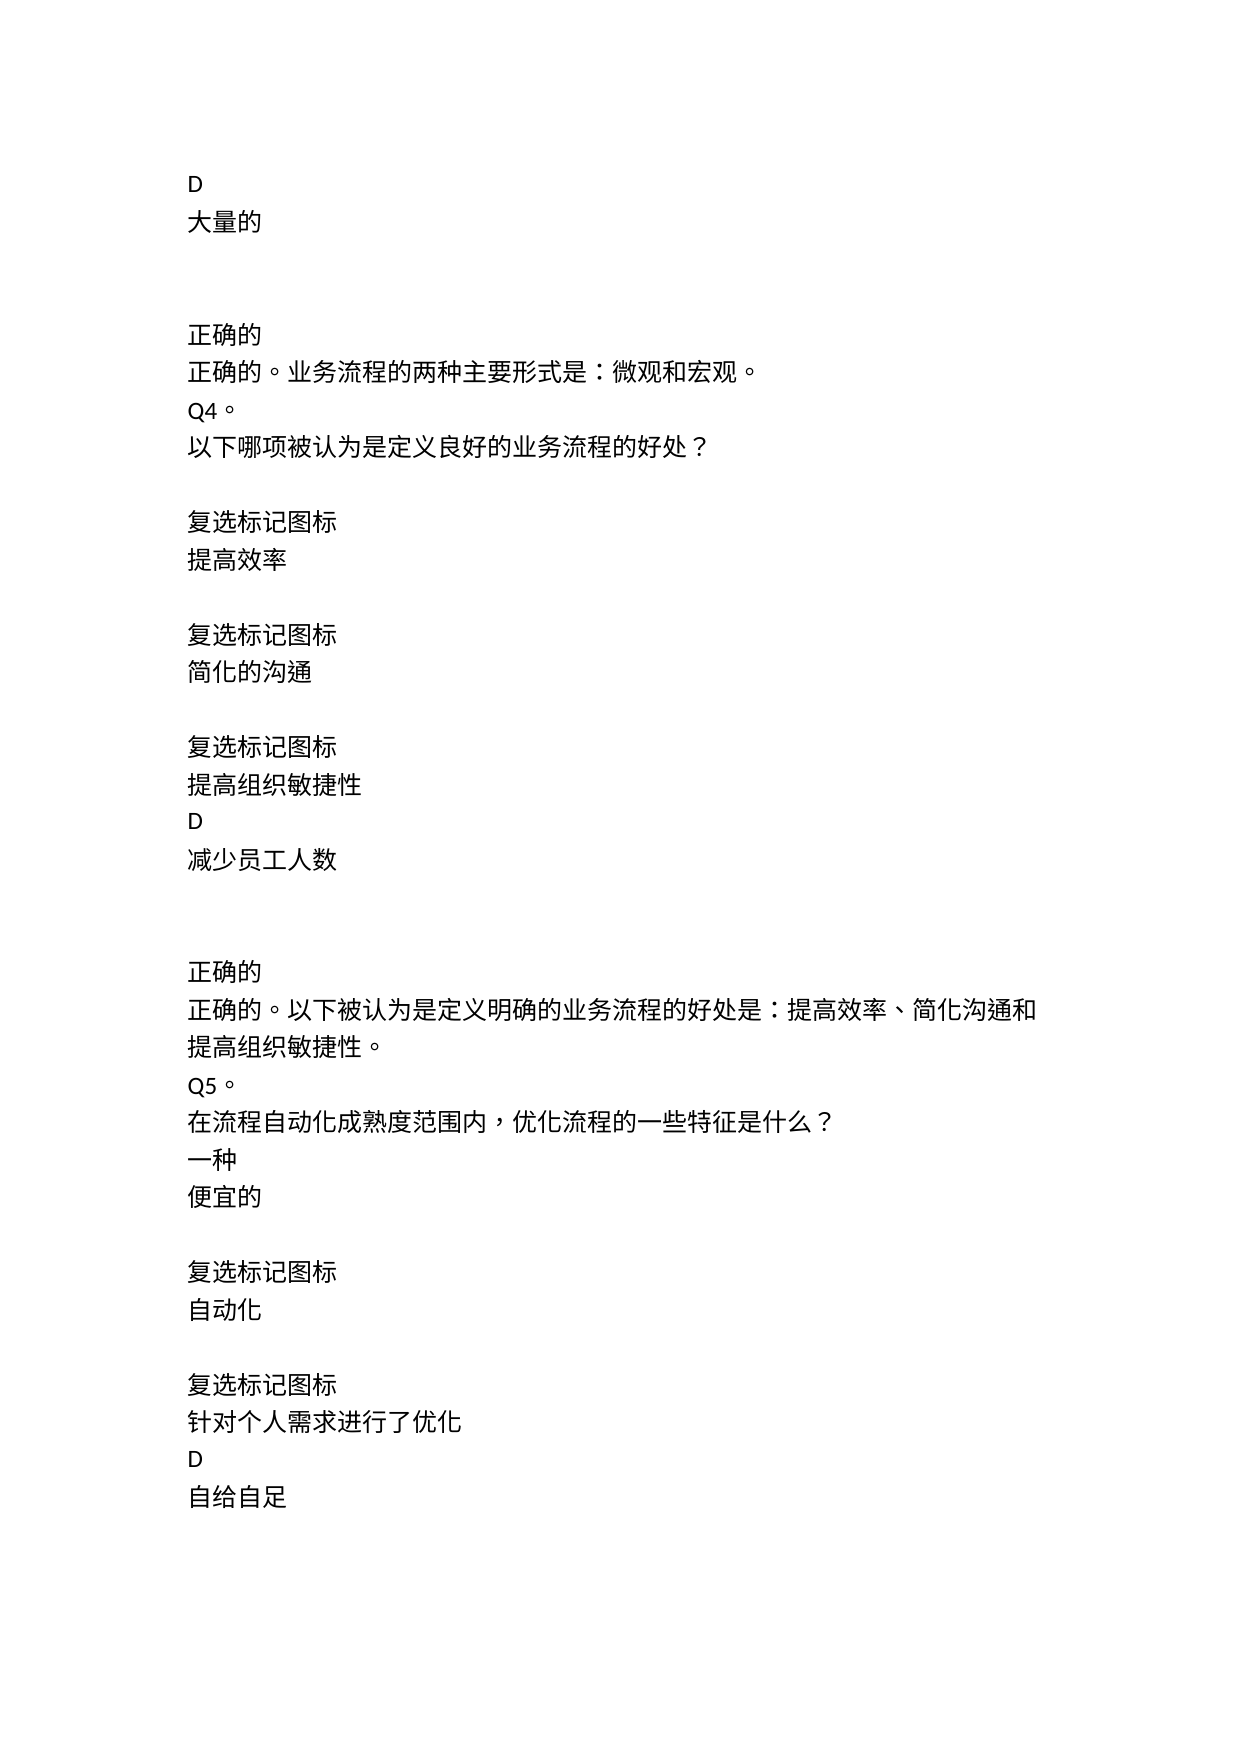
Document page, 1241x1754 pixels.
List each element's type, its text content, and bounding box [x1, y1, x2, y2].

text 复选标记图标 [187, 1252, 1053, 1289]
text 正确的。业务流程的两种主要形式是：微观和宏观。 [187, 352, 1053, 389]
text Q5。 [187, 1064, 1053, 1102]
text 自动化 [187, 1289, 1053, 1327]
text 复选标记图标 [187, 614, 1053, 652]
text 大量的 [187, 202, 1053, 239]
text 复选标记图标 [187, 1364, 1053, 1402]
text 复选标记图标 [187, 502, 1053, 539]
text 减少员工人数 [187, 839, 1053, 877]
text 正确的 [187, 952, 1053, 989]
text 复选标记图标 [187, 727, 1053, 764]
text 提高效率 [187, 539, 1053, 577]
text 便宜的 [187, 1177, 1053, 1214]
text 自给自足 [187, 1477, 1053, 1514]
text D [187, 164, 1053, 202]
text 针对个人需求进行了优化 [187, 1402, 1053, 1439]
text D [187, 802, 1053, 839]
text 简化的沟通 [187, 652, 1053, 689]
text 以下哪项被认为是定义良好的业务流程的好处？ [187, 427, 1053, 464]
text 正确的 [187, 314, 1053, 352]
text 一种 [187, 1139, 1053, 1177]
text 正确的。以下被认为是定义明确的业务流程的好处是：提高效率、简化沟通和提高组织敏捷性。 [187, 989, 1053, 1064]
text D [187, 1439, 1053, 1477]
text 提高组织敏捷性 [187, 764, 1053, 802]
text Q4。 [187, 389, 1053, 427]
text 在流程自动化成熟度范围内，优化流程的一些特征是什么？ [187, 1102, 1053, 1139]
